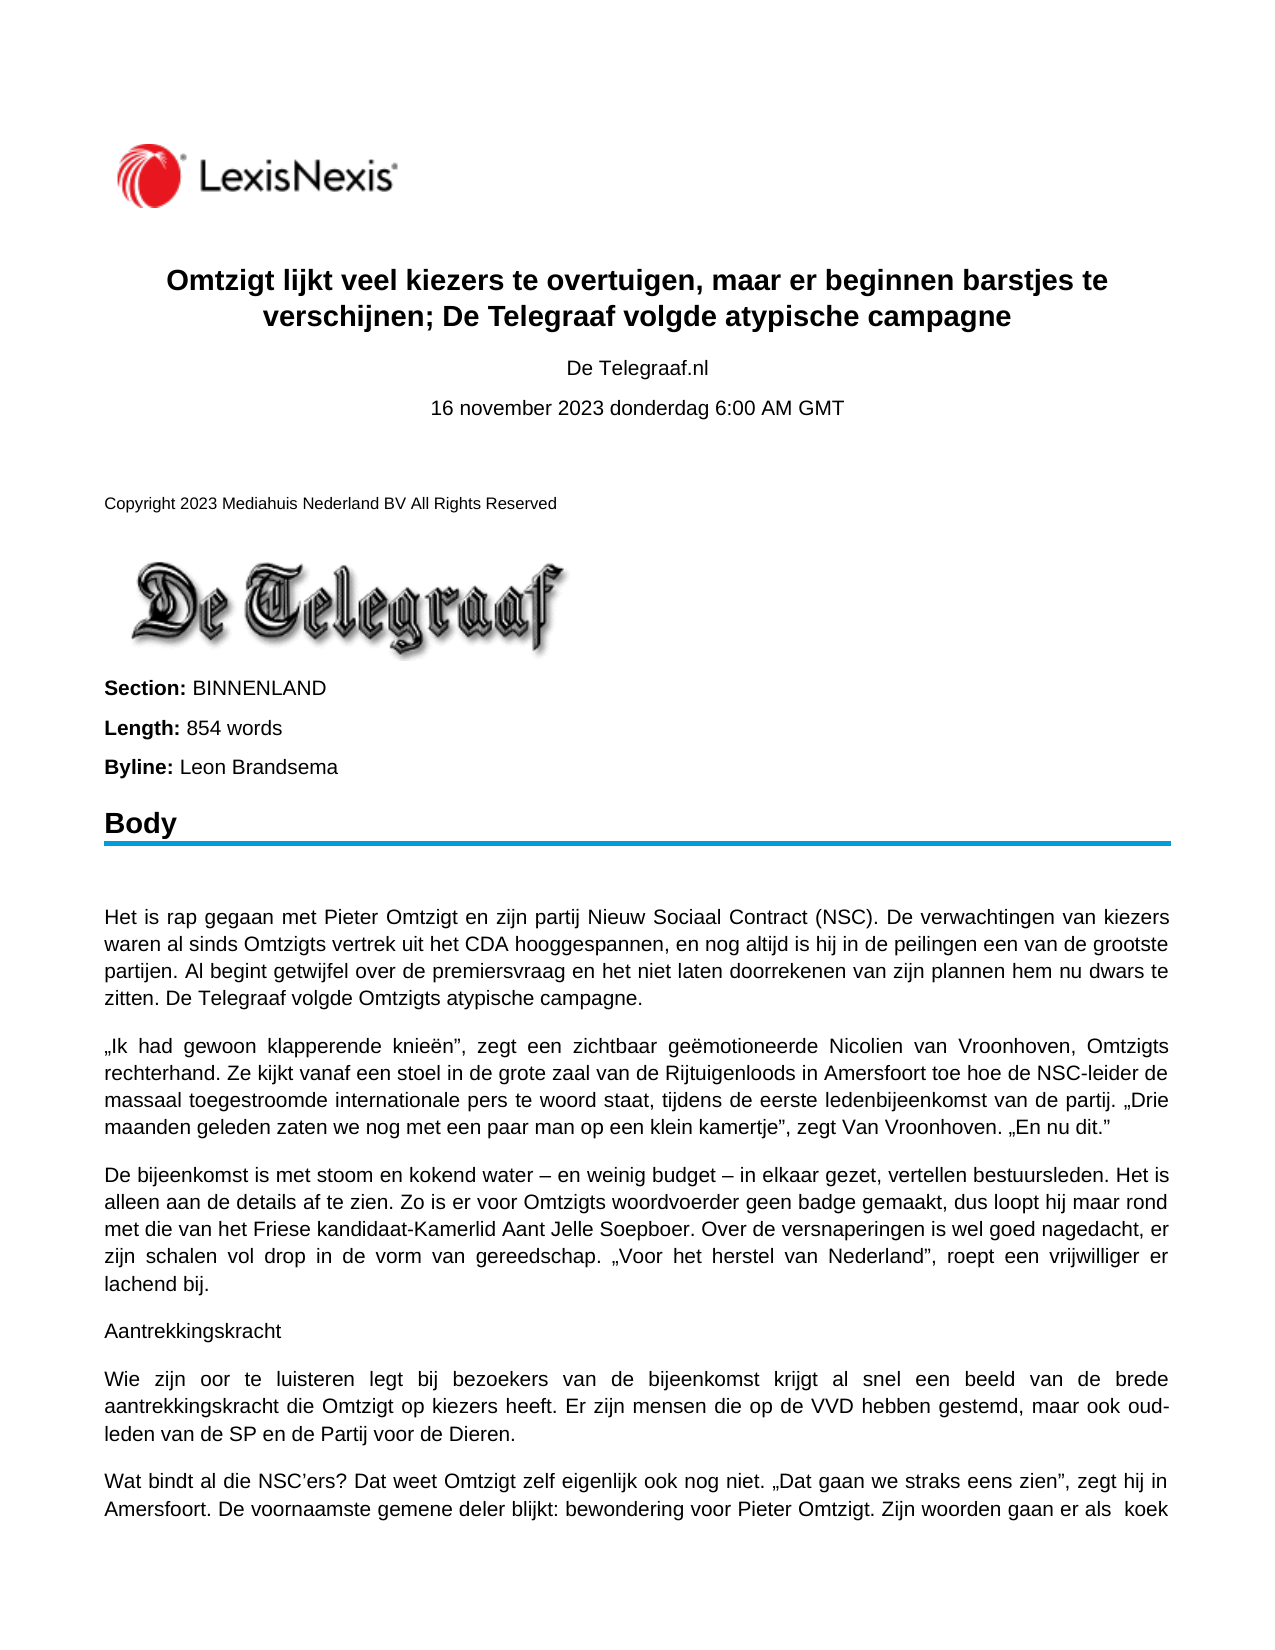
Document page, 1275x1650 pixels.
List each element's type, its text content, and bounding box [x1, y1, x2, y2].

text De bijeenkomst is met stoom en kokend water – en weinig budget – in elkaar gezet, vertellen bestuursleden. Het is alleen aan de details af te zien. Zo is er voor Omtzigts woordvoerder geen badge gemaakt, dus loopt hij maar rond met die van het Friese kandidaat-Kamerlid Aant Jelle Soepboer. Over de versnaperingen is wel goed nagedacht, er zijn schalen vol drop in de vorm van gereedschap. „Voor het herstel van Nederland”, roept een vrijwilliger er lachend bij. [104, 1160, 1171, 1295]
text Body [104, 804, 1171, 839]
text Length: 854 words [104, 712, 1171, 739]
text Section: BINNENLAND [104, 673, 1171, 700]
text „Ik had gewoon klapperende knieën”, zegt een zichtbaar geëmotioneerde Nicolien van Vroonhoven, Omtzigts rechterhand. Ze kijkt vanaf een stoel in de grote zaal van de Rijtuigenloods in Amersfoort toe hoe de NSC-leider de massaal toegestroomde internationale pers te woord staat, tijdens de eerste ledenbijeenkomst van de partij. „Drie maanden geleden zaten we nog met een paar man op een klein kamertje”, zegt Van Vroonhoven. „En nu dit.” [104, 1031, 1171, 1139]
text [104, 1466, 1171, 1520]
text Aantrekkingskracht [104, 1316, 1171, 1343]
text Het is rap gegaan met Pieter Omtzigt en zijn partij Nieuw Sociaal Contract (NSC). De verwachtingen van kiezers waren al sinds Omtzigts vertrek uit het CDA hooggespannen, en nog altijd is hij in de peilingen een van de grootste partijen. Al begint getwijfel over de premiersvraag en het niet laten doorrekenen van zijn plannen hem nu dwars te zitten. De Telegraaf volgde Omtzigts atypische campagne. [104, 902, 1171, 1010]
text 16 november 2023 donderdag 6:00 AM GMT [104, 393, 1171, 420]
text Byline: Leon Brandsema [104, 752, 1171, 779]
text Wie zijn oor te luisteren legt bij bezoekers van de bijeenkomst krijgt al snel een beeld van de brede aantrekkingskracht die Omtzigt op kiezers heeft. Er zijn mensen die op de VVD hebben gestemd, maar ook oud-leden van de SP en de Partij voor de Dieren. [104, 1364, 1171, 1445]
picture [104, 144, 412, 208]
subtitle Omtzigt lijkt veel kiezers te overtuigen, maar er beginnen barstjes te verschijnen; De Telegraaf volgde atypische campagne [104, 261, 1171, 332]
text Copyright 2023 Mediahuis Nederland BV All Rights Reserved [104, 461, 1171, 513]
text De Telegraaf.nl [104, 353, 1171, 380]
